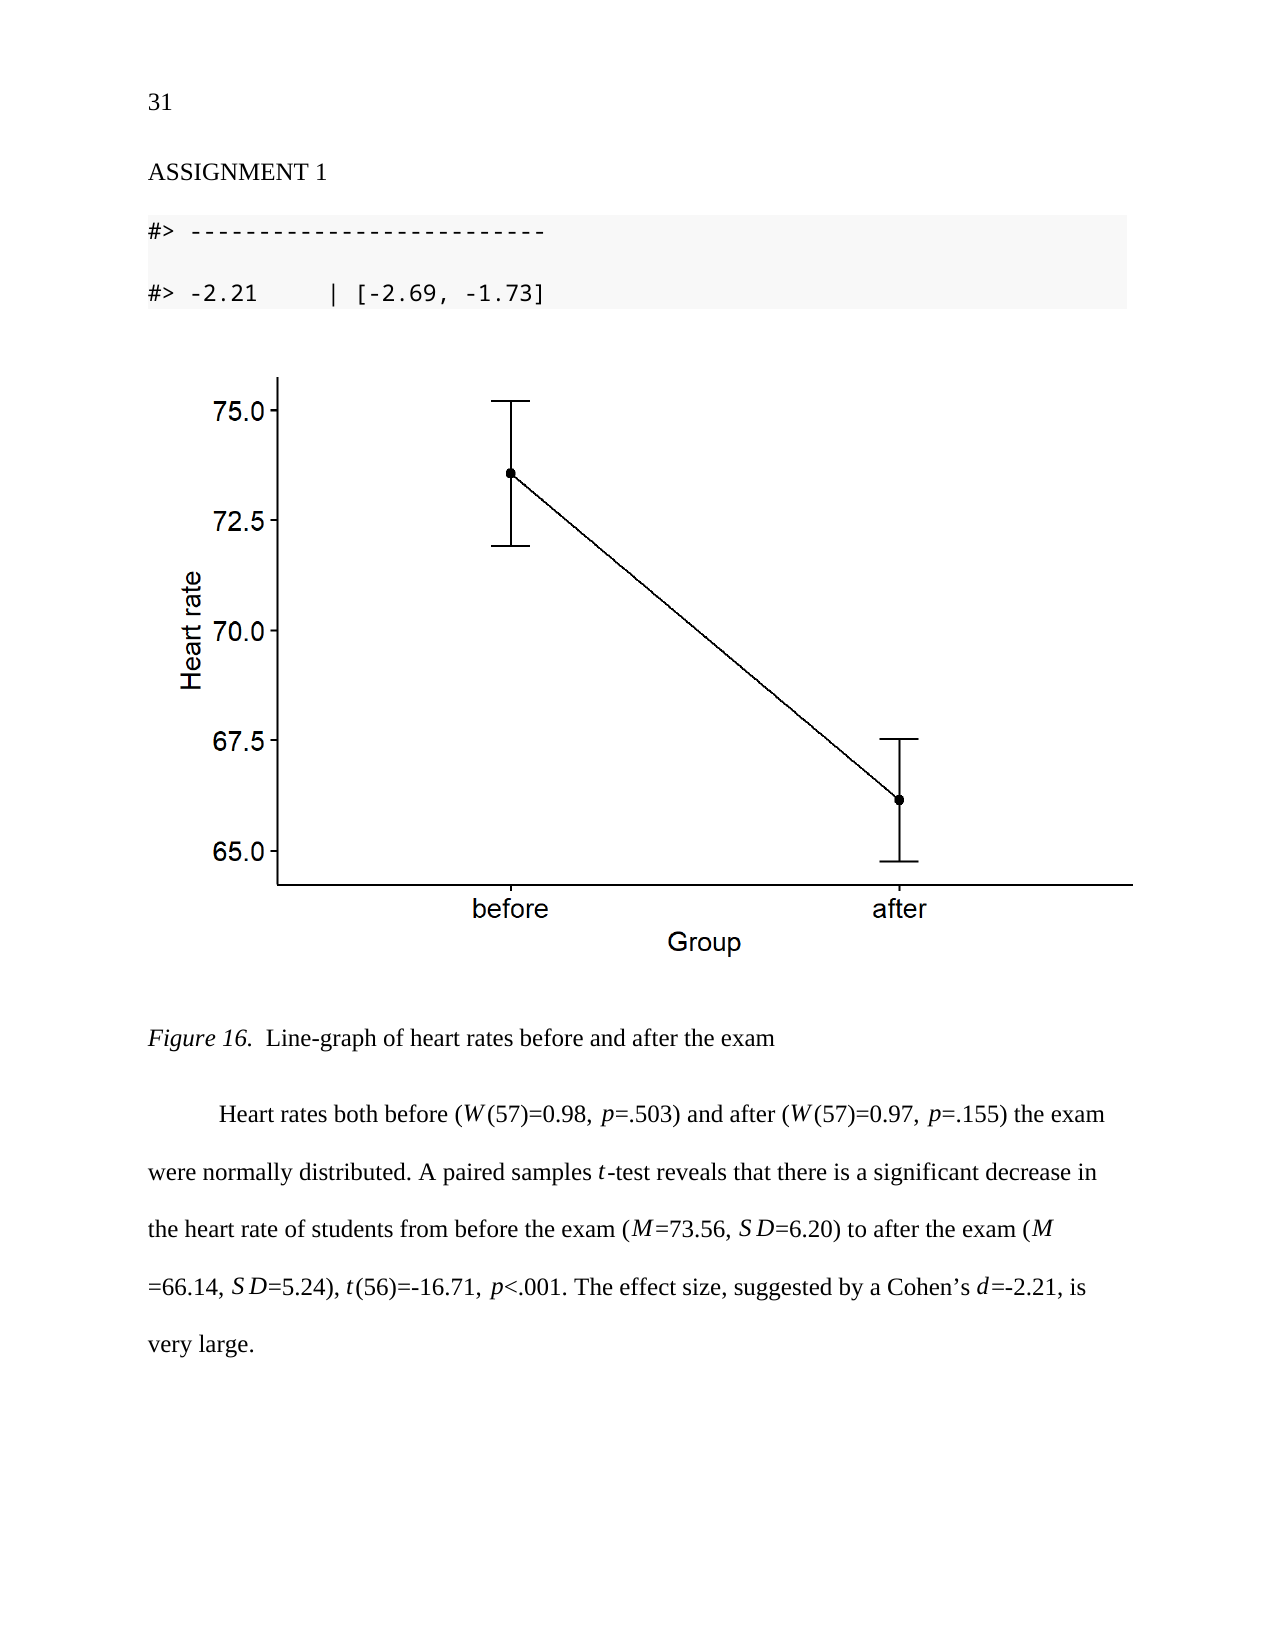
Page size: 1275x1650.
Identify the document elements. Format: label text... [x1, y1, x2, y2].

text Heart rates both before ((57)=0.98, =.503) and after ((57)=0.97, =.155) the exam were normally distributed. A paired samples -test reveals that there is a significant decrease in the heart rate of students from before the exam (=73.56, =6.20) to after the exam (=66.14, =5.24), (56)=-16.71, <.001. The effect size, suggested by a Cohen’s =-2.21, is very large. [148, 1099, 1127, 1358]
picture [166, 365, 1146, 970]
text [148, 215, 1127, 309]
text Figure 16. Line-graph of heart rates before and after the exam [148, 1023, 1127, 1052]
